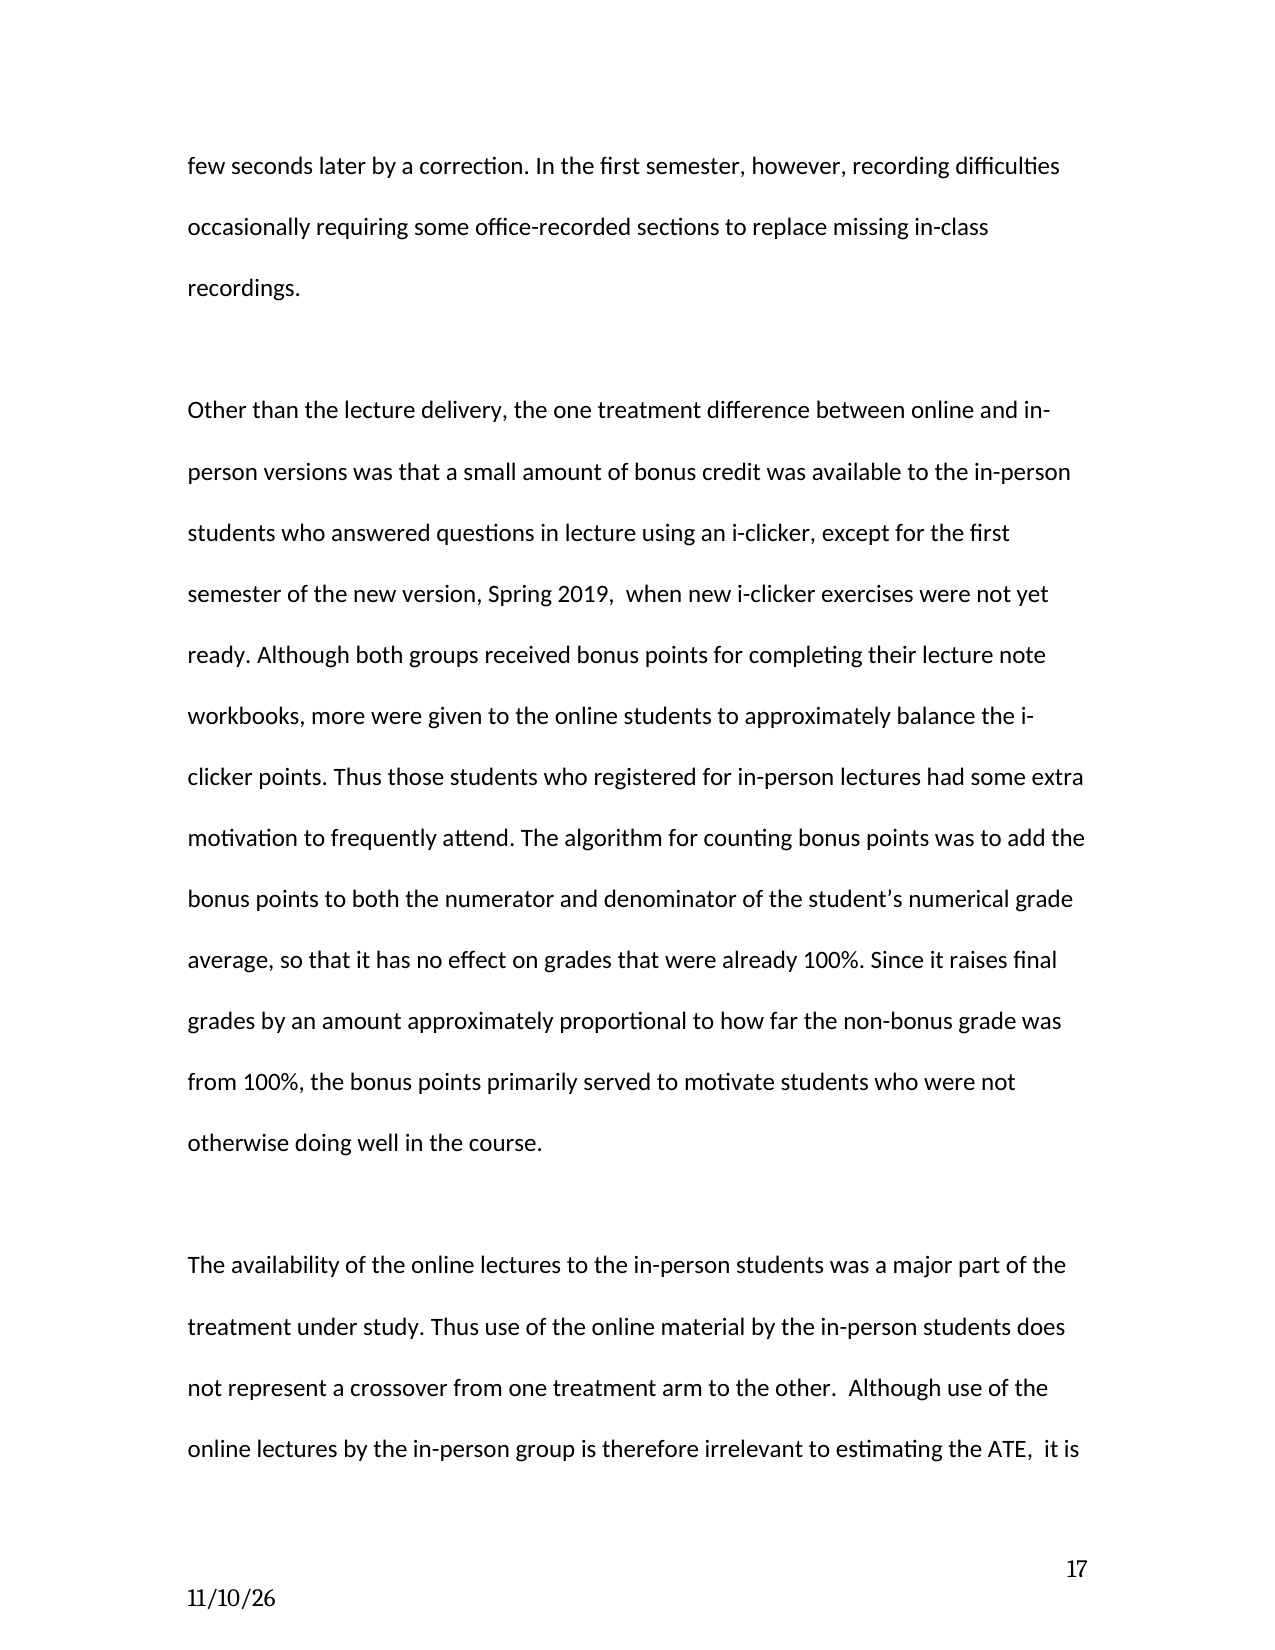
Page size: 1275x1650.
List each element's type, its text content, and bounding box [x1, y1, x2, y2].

text Other than the lecture delivery, the one treatment difference between online and in-person versions was that a small amount of bonus credit was available to the in-person students who answered questions in lecture using an i-clicker, except for the first semester of the new version, Spring 2019, when new i-clicker exercises were not yet ready. Although both groups received bonus points for completing their lecture note workbooks, more were given to the online students to approximately balance the i-clicker points. Thus those students who registered for in-person lectures had some extra motivation to frequently attend. The algorithm for counting bonus points was to add the bonus points to both the numerator and denominator of the student’s numerical grade average, so that it has no effect on grades that were already 100%. Since it raises final grades by an amount approximately proportional to how far the non-bonus grade was from 100%, the bonus points primarily served to motivate students who were not otherwise doing well in the course. [187, 394, 1087, 1158]
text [187, 150, 1087, 303]
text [187, 1249, 1087, 1463]
